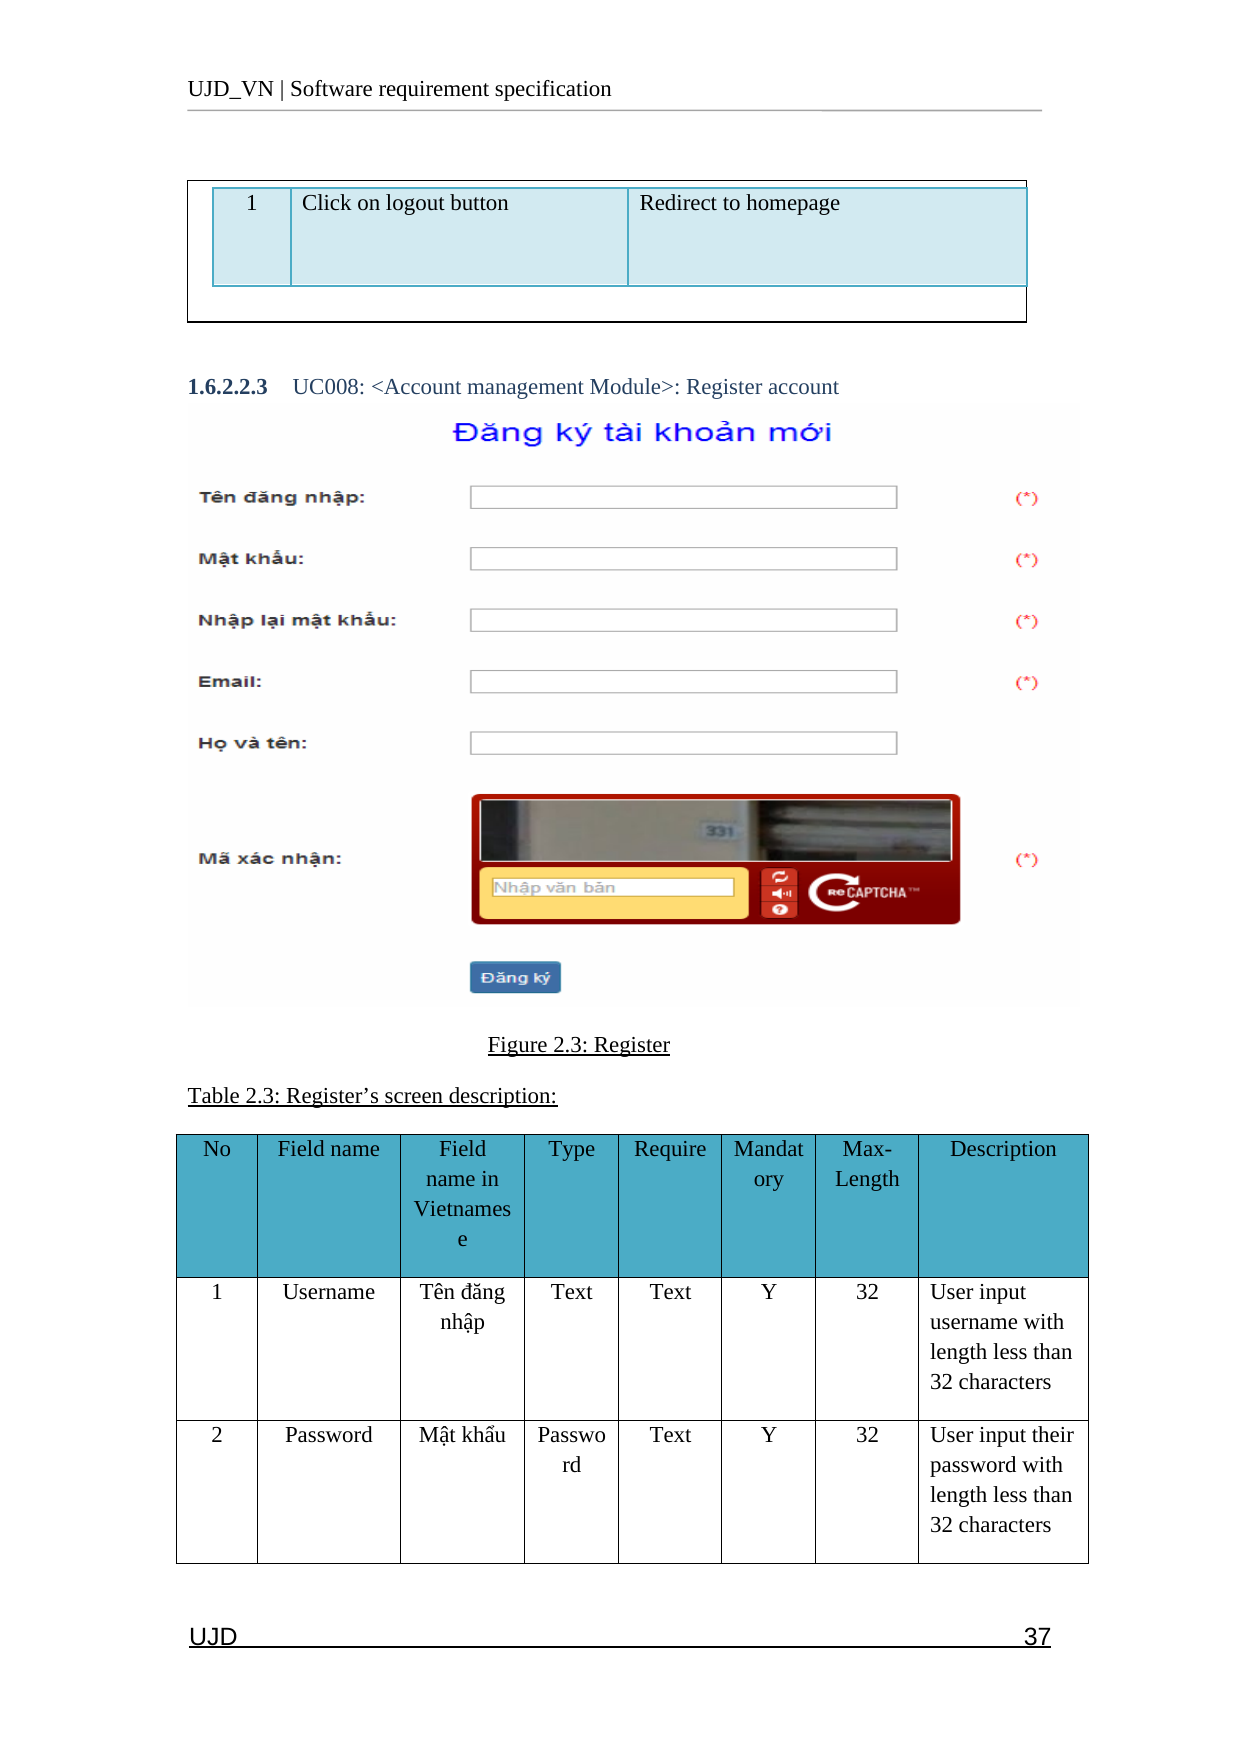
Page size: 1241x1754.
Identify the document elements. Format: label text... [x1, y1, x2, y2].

table_cell Password [258, 1421, 400, 1563]
table_header Require [619, 1135, 721, 1277]
table_cell Y [722, 1421, 815, 1563]
table_cell Text [619, 1421, 721, 1563]
table_cell Y [722, 1278, 815, 1420]
table_cell User input their password with length less than 32 characters [919, 1421, 1088, 1563]
table_cell Password [525, 1421, 618, 1563]
table_header Type [525, 1135, 618, 1277]
table_cell Tên đăng nhập [401, 1278, 524, 1420]
table_header Description [919, 1135, 1088, 1277]
table_cell Username [258, 1278, 400, 1420]
table_cell Mật khẩu [401, 1421, 524, 1563]
table_cell 32 [816, 1421, 918, 1563]
table_cell User input username with length less than 32 characters [919, 1278, 1088, 1420]
table_cell Text [619, 1278, 721, 1420]
table_cell Text [525, 1278, 618, 1420]
text Figure 2.3: Register [187, 1032, 1053, 1058]
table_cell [188, 181, 1026, 321]
table_header Max-Length [816, 1135, 918, 1277]
subtitle UC008: <Account management Module>: Register account [187, 373, 1053, 400]
table_header Mandatory [722, 1135, 815, 1277]
table_cell 1 [177, 1278, 257, 1420]
text Table 2.3: Register’s screen description: [187, 1083, 1053, 1109]
picture [187, 403, 1081, 1007]
table_header Field name in Vietnamese [401, 1135, 524, 1277]
table_header No [177, 1135, 257, 1277]
table_cell 32 [816, 1278, 918, 1420]
table_header Field name [258, 1135, 400, 1277]
table_cell 2 [177, 1421, 257, 1563]
